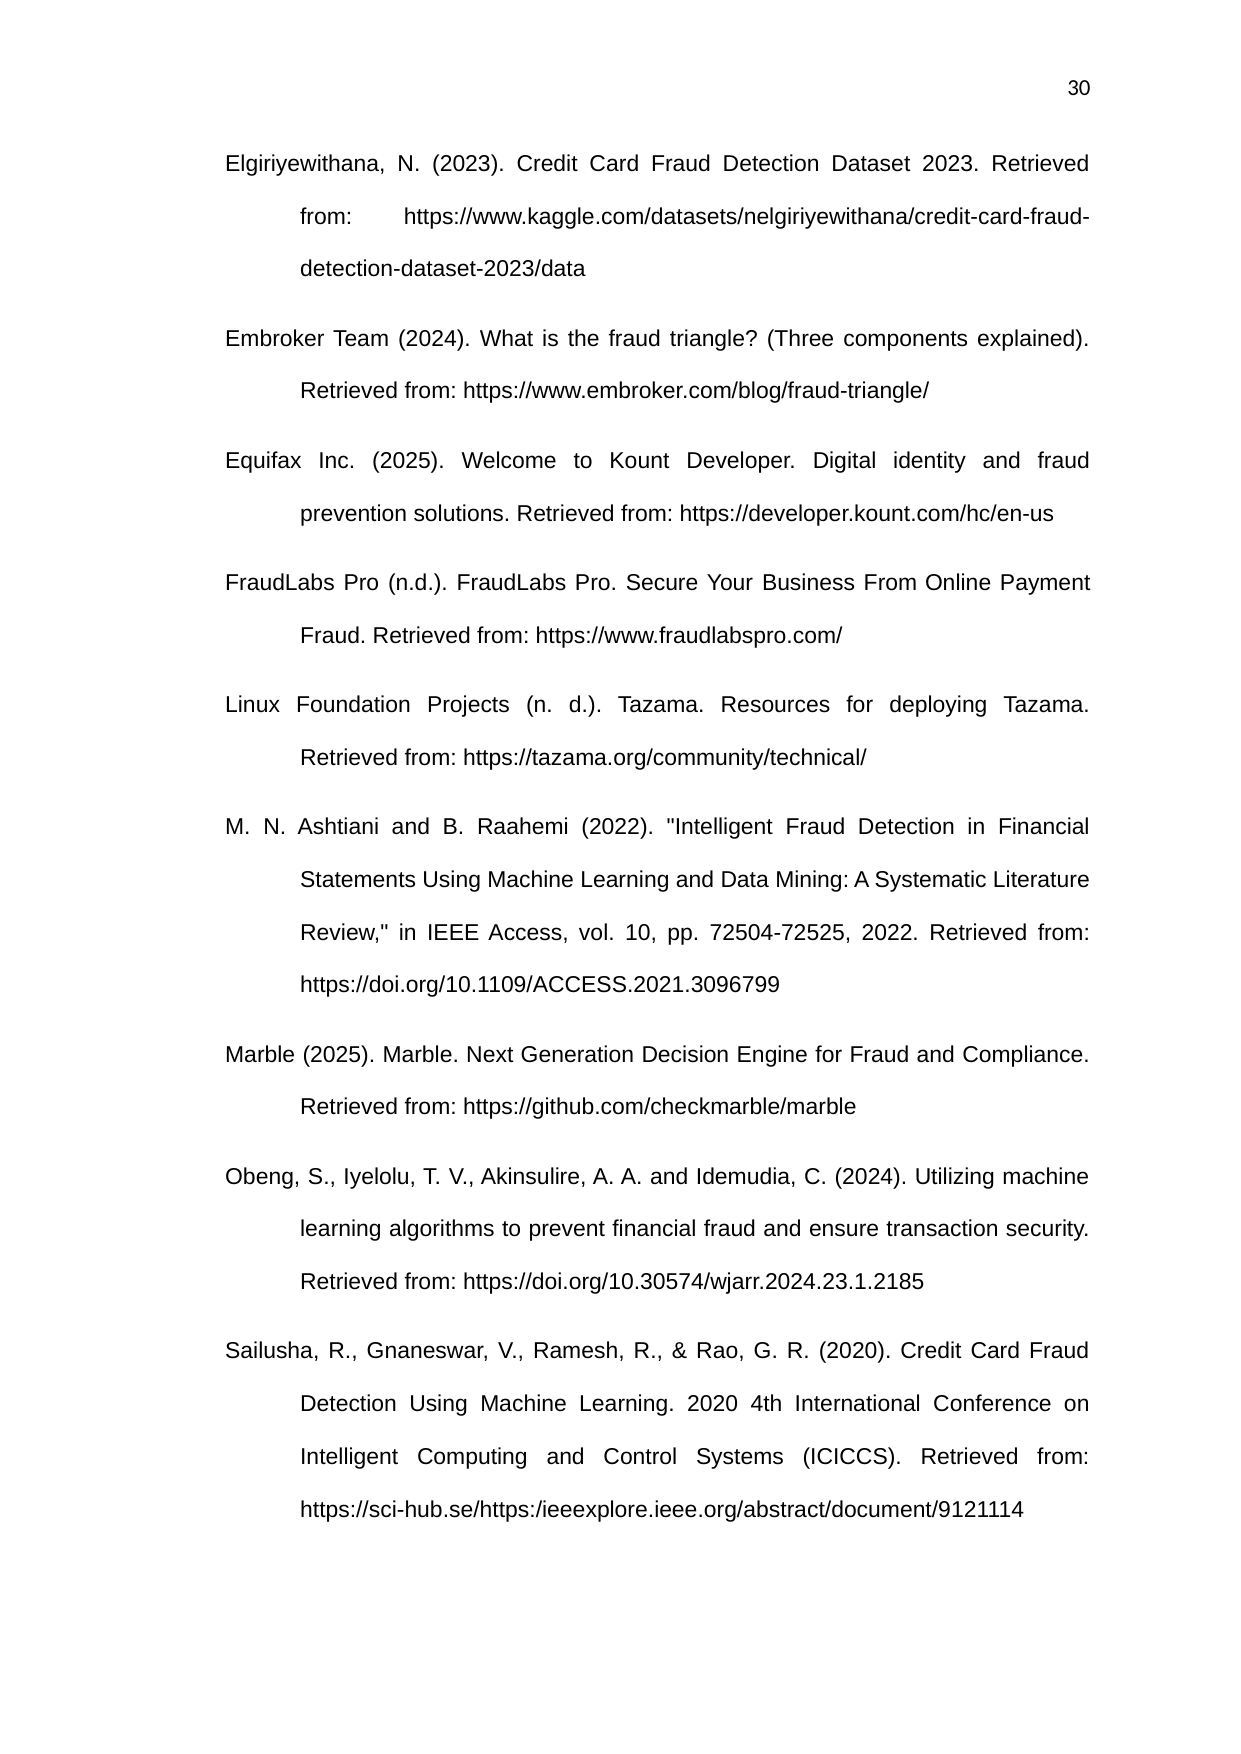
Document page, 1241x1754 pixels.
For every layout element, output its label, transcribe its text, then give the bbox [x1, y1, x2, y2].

text Embroker Team (2024). What is the fraud triangle? (Three components explained). Retrieved from: https://www.embroker.com/blog/fraud-triangle/ [225, 325, 1090, 404]
text Elgiriyewithana, N. (2023). Credit Card Fraud Detection Dataset 2023. Retrieved from: https://www.kaggle.com/datasets/nelgiriyewithana/credit-card-fraud-detection-dataset-2023/data [225, 150, 1090, 282]
text FraudLabs Pro (n.d.). FraudLabs Pro. Secure Your Business From Online Payment Fraud. Retrieved from: https://www.fraudlabspro.com/ [225, 569, 1090, 648]
text Sailusha, R., Gnaneswar, V., Ramesh, R., & Rao, G. R. (2020). Credit Card Fraud Detection Using Machine Learning. 2020 4th International Conference on Intelligent Computing and Control Systems (ICICCS). Retrieved from: https://sci-hub.se/https:/ieeexplore.ieee.org/abstract/document/9121114 [225, 1337, 1090, 1522]
text Marble (2025). Marble. Next Generation Decision Engine for Fraud and Compliance. Retrieved from: https://github.com/checkmarble/marble [225, 1041, 1090, 1120]
text Obeng, S., Iyelolu, T. V., Akinsulire, A. A. and Idemudia, C. (2024). Utilizing machine learning algorithms to prevent financial fraud and ensure transaction security. Retrieved from: https://doi.org/10.30574/wjarr.2024.23.1.2185 [225, 1163, 1090, 1294]
text Linux Foundation Projects (n. d.). Tazama. Resources for deploying Tazama. Retrieved from: https://tazama.org/community/technical/ [225, 691, 1090, 770]
text M. N. Ashtiani and B. Raahemi (2022). "Intelligent Fraud Detection in Financial Statements Using Machine Learning and Data Mining: A Systematic Literature Review," in IEEE Access, vol. 10, pp. 72504-72525, 2022. Retrieved from: https://doi.org/10.1109/ACCESS.2021.3096799 [225, 813, 1090, 998]
text Equifax Inc. (2025). Welcome to Kount Developer. Digital identity and fraud prevention solutions. Retrieved from: https://developer.kount.com/hc/en-us [225, 447, 1090, 526]
